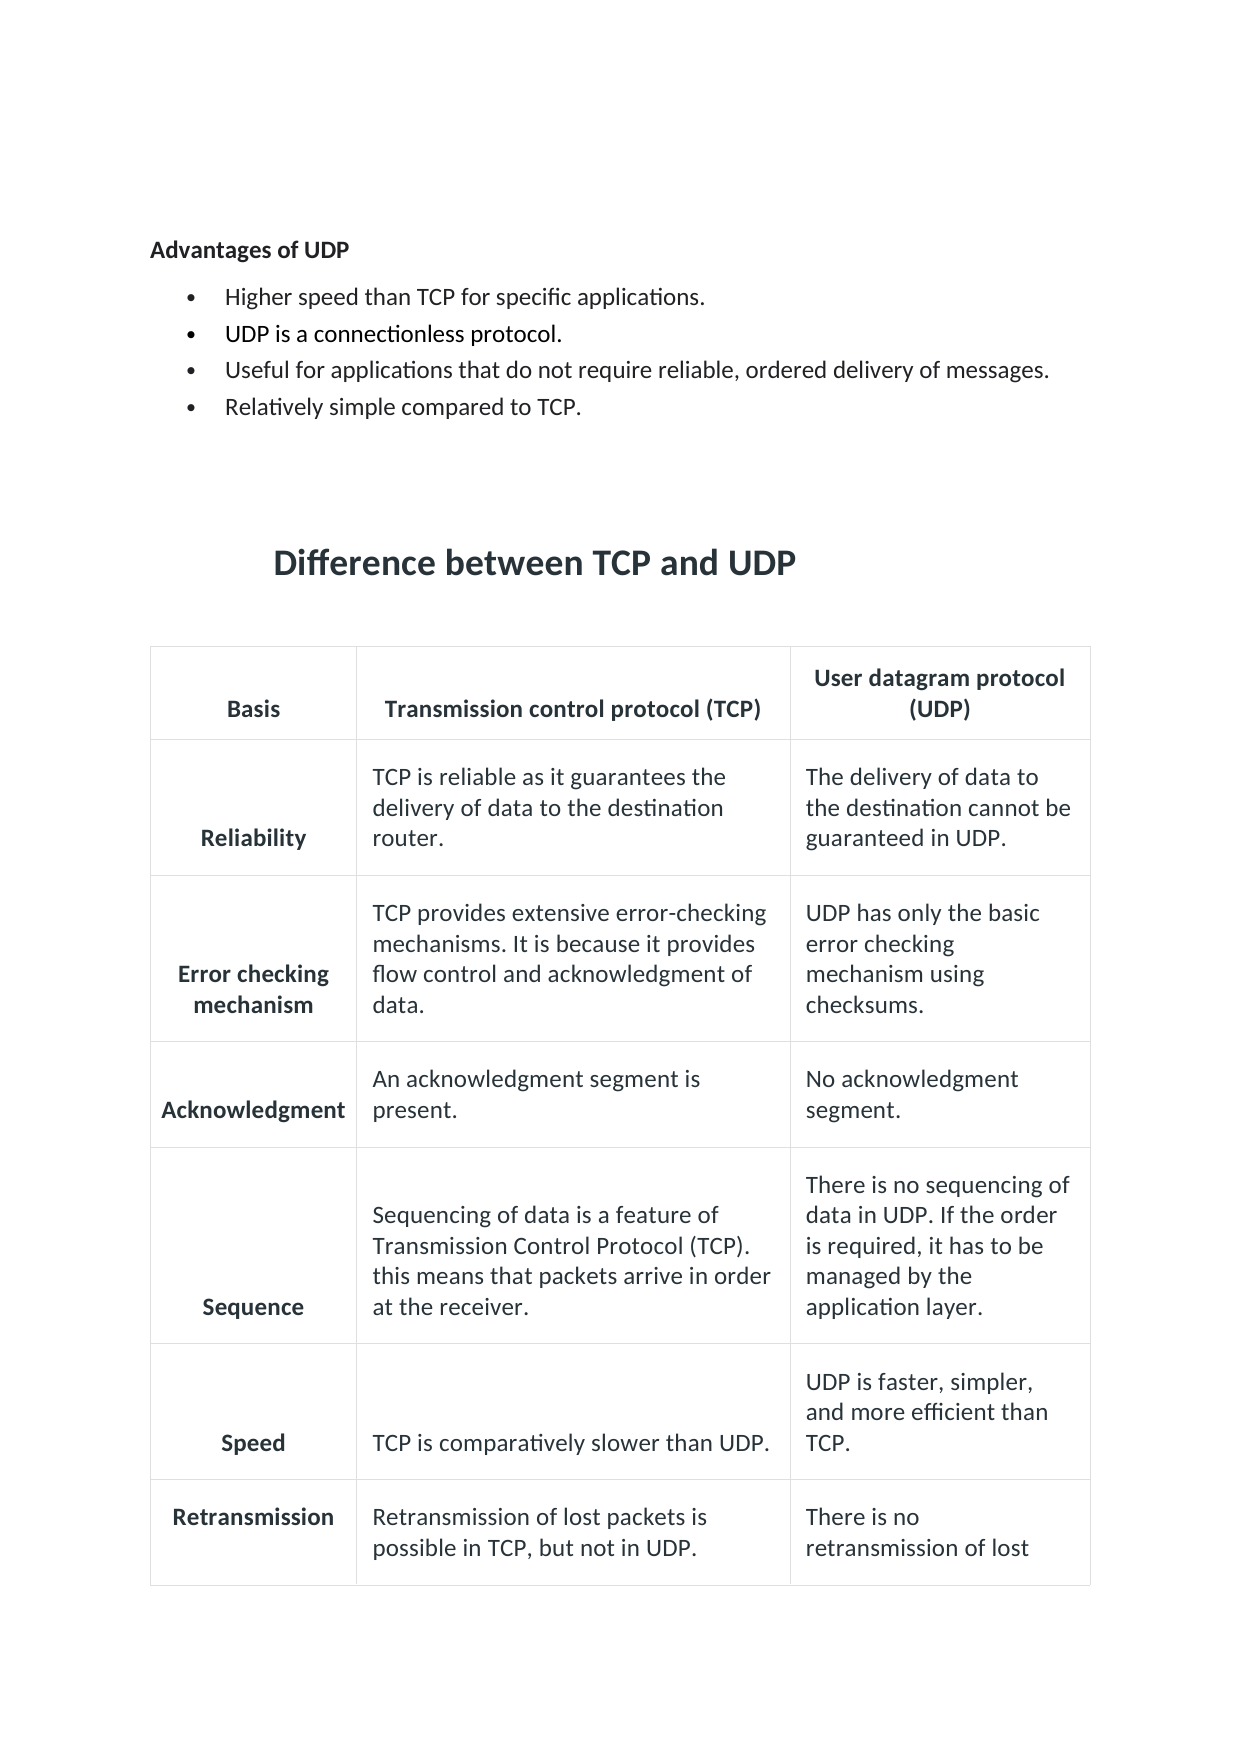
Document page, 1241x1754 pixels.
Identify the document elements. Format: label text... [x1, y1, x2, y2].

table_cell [791, 1480, 1090, 1584]
text Difference between TCP and UDP [150, 538, 1090, 584]
table_header Basis [151, 647, 356, 739]
list UDP is a connectionless protocol. [187, 318, 1090, 348]
table_cell Sequencing of data is a feature of Transmission Control Protocol (TCP). this means that packets arrive in order at the receiver. [357, 1148, 790, 1343]
table_cell No acknowledgment segment. [791, 1042, 1090, 1146]
table_cell UDP has only the basic error checking mechanism using checksums. [791, 876, 1090, 1041]
list Relatively simple compared to TCP. [187, 391, 1090, 422]
table_cell The delivery of data to the destination cannot be guaranteed in UDP. [791, 740, 1090, 875]
table_cell Error checking mechanism [151, 876, 356, 1041]
table_cell Acknowledgment [151, 1042, 356, 1146]
table_cell Retransmission [151, 1480, 356, 1584]
table_cell TCP is comparatively slower than UDP. [357, 1344, 790, 1479]
table_cell TCP provides extensive error-checking mechanisms. It is because it provides flow control and acknowledgment of data. [357, 876, 790, 1041]
table_cell UDP is faster, simpler, and more efficient than TCP. [791, 1344, 1090, 1479]
table_header Transmission control protocol (TCP) [357, 647, 790, 739]
list Useful for applications that do not require reliable, ordered delivery of messages. [187, 355, 1090, 385]
table_cell There is no sequencing of data in UDP. If the order is required, it has to be managed by the application layer. [791, 1148, 1090, 1343]
list Higher speed than TCP for specific applications. [187, 281, 1090, 312]
table_cell Sequence [151, 1148, 356, 1343]
table_cell Speed [151, 1344, 356, 1479]
text Advantages of UDP [150, 234, 1090, 264]
table_cell Reliability [151, 740, 356, 875]
table_cell TCP is reliable as it guarantees the delivery of data to the destination router. [357, 740, 790, 875]
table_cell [357, 1480, 790, 1584]
table_cell An acknowledgment segment is present. [357, 1042, 790, 1146]
table_header User datagram protocol (UDP) [791, 647, 1090, 739]
